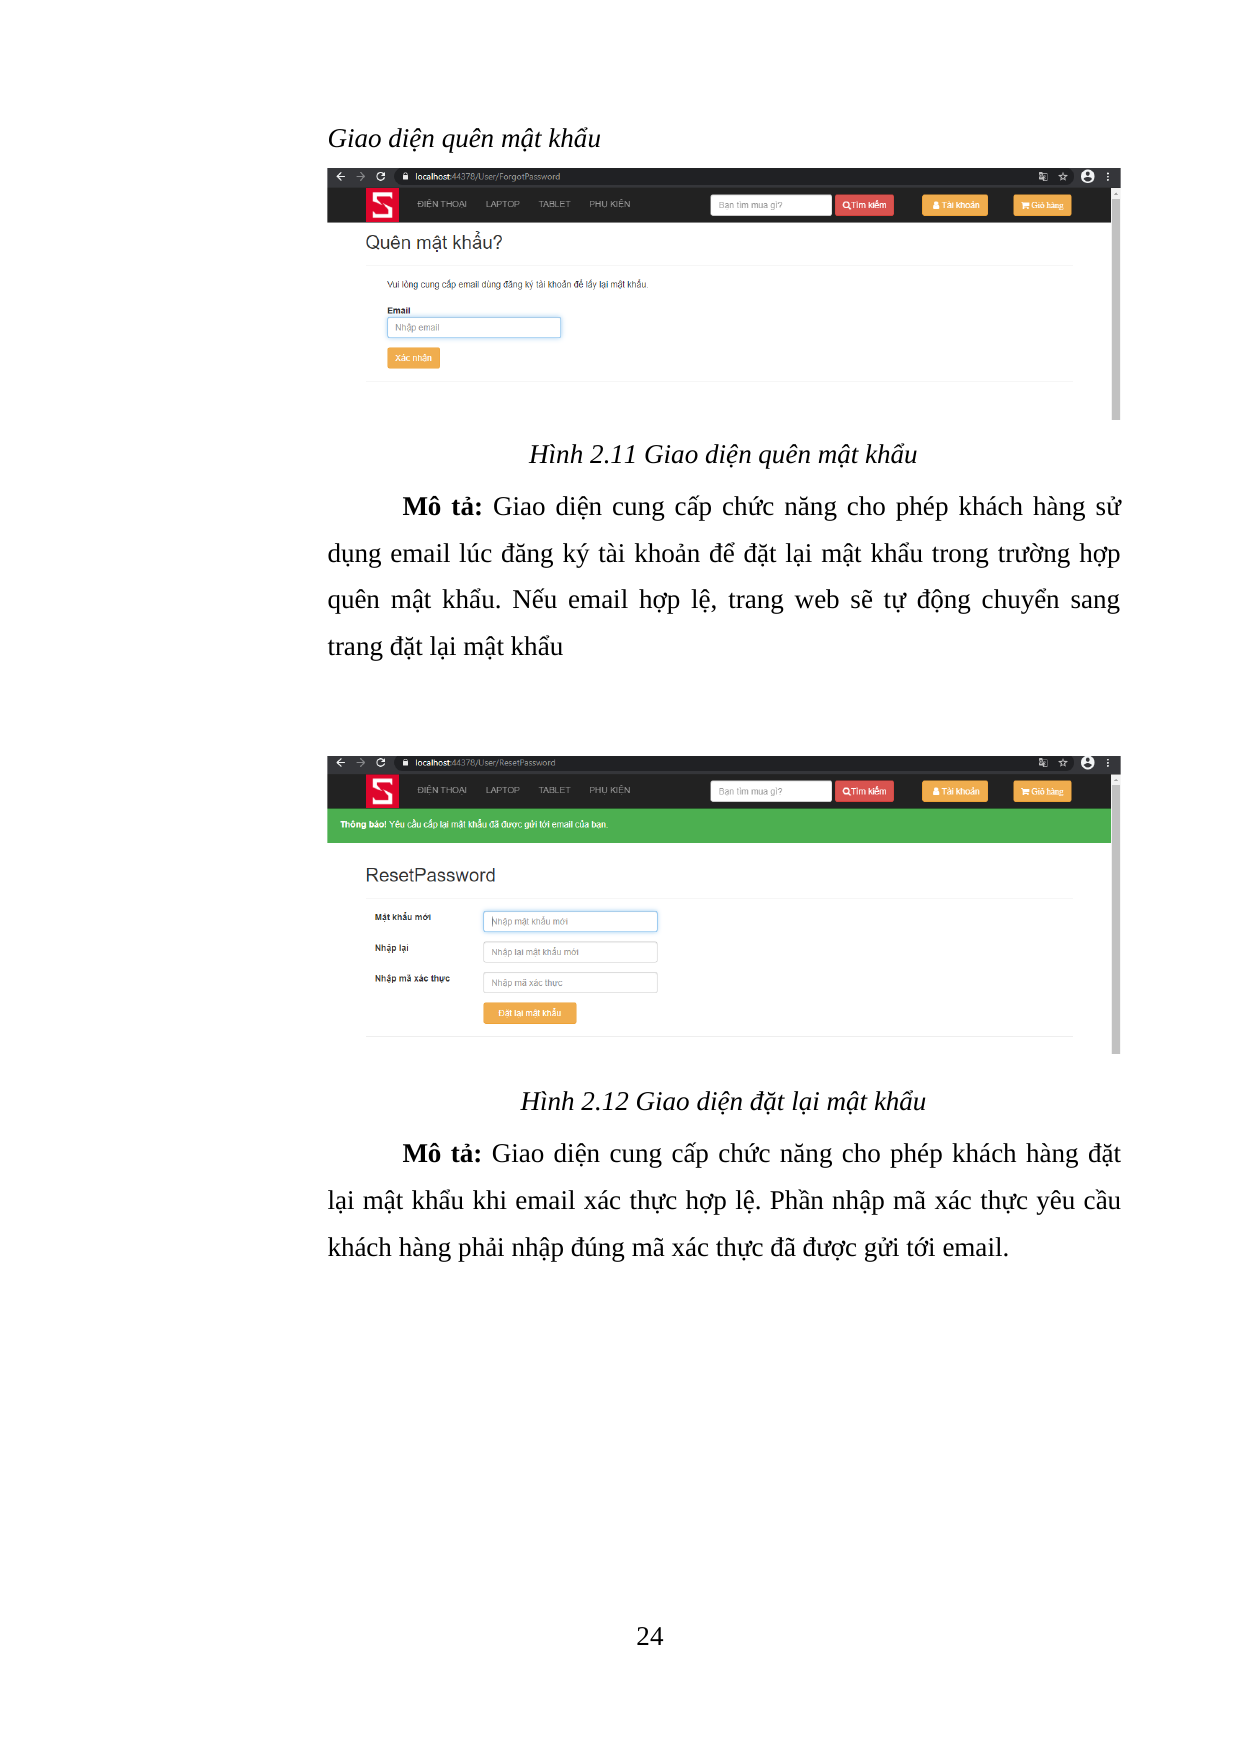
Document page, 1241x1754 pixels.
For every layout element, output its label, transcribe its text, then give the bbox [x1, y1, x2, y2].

picture [327, 756, 1121, 1054]
text Hình 2.12 Giao diện đặt lại mật khẩu [252, 1085, 1122, 1117]
text Mô tả: Giao diện cung cấp chức năng cho phép khách hàng sử dụng email lúc đăng ký tài khoản để đặt lại mật khẩu trong trường hợp quên mật khẩu. Nếu email hợp lệ, trang web sẽ tự động chuyển sang trang đặt lại mật khẩu [327, 490, 1122, 661]
picture [327, 168, 1121, 420]
subtitle Giao diện quên mật khẩu [252, 122, 1122, 153]
text Mô tả: Giao diện cung cấp chức năng cho phép khách hàng đặt lại mật khẩu khi email xác thực hợp lệ. Phần nhập mã xác thực yêu cầu khách hàng phải nhập đúng mã xác thực đã được gửi tới email. [327, 1137, 1122, 1262]
text Hình 2.11 Giao diện quên mật khẩu [252, 438, 1122, 469]
